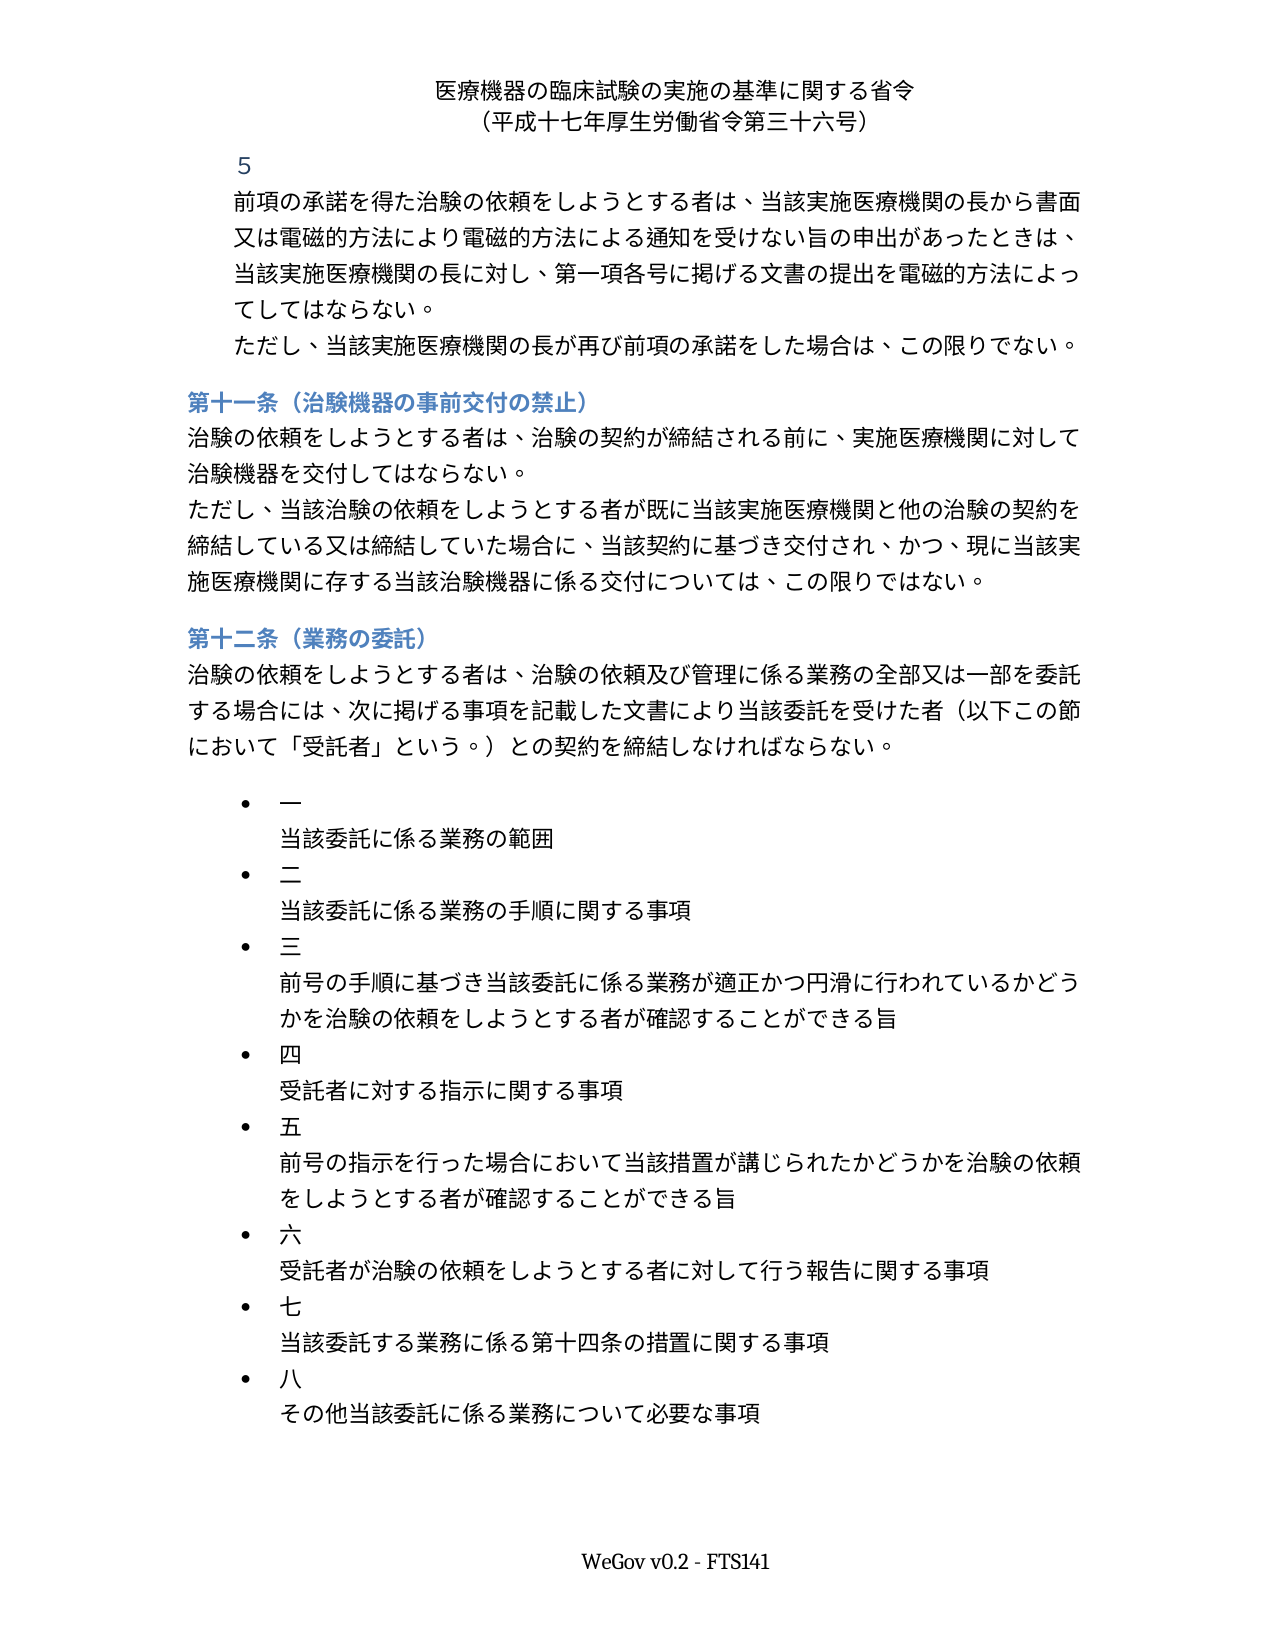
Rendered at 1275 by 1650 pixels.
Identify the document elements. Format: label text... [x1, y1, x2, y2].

text 治験の依頼をしようとする者は、治験の契約が締結される前に、実施医療機関に対して治験機器を交付してはならない。 ただし、当該治験の依頼をしようとする者が既に当該実施医療機関と他の治験の契約を締結している又は締結していた場合に、当該契約に基づき交付され、かつ、現に当該実施医療機関に存する当該治験機器に係る交付については、この限りではない。 [187, 422, 1087, 597]
subtitle 第十一条（治験機器の事前交付の禁止） [187, 386, 1087, 418]
text 治験の依頼をしようとする者は、治験の依頼及び管理に係る業務の全部又は一部を委託する場合には、次に掲げる事項を記載した文書により当該委託を受けた者（以下この節において「受託者」という。）との契約を締結しなければならない。 [187, 659, 1087, 762]
list 八 その他当該委託に係る業務について必要な事項 [242, 1362, 1087, 1430]
list 四 受託者に対する指示に関する事項 [242, 1039, 1087, 1106]
subtitle ５ [233, 150, 1087, 181]
list 六 受託者が治験の依頼をしようとする者に対して行う報告に関する事項 [242, 1219, 1087, 1286]
list 二 当該委託に係る業務の手順に関する事項 [242, 859, 1087, 927]
list 三 前号の手順に基づき当該委託に係る業務が適正かつ円滑に行われているかどうかを治験の依頼をしようとする者が確認することができる旨 [242, 931, 1087, 1034]
list 一 当該委託に係る業務の範囲 [242, 787, 1087, 855]
subtitle 第十二条（業務の委託） [187, 623, 1087, 654]
text 前項の承諾を得た治験の依頼をしようとする者は、当該実施医療機関の長から書面又は電磁的方法により電磁的方法による通知を受けない旨の申出があったときは、当該実施医療機関の長に対し、第一項各号に掲げる文書の提出を電磁的方法によってしてはならない。 ただし、当該実施医療機関の長が再び前項の承諾をした場合は、この限りでない。 [233, 186, 1087, 361]
list 七 当該委託する業務に係る第十四条の措置に関する事項 [242, 1291, 1087, 1358]
list 五 前号の指示を行った場合において当該措置が講じられたかどうかを治験の依頼をしようとする者が確認することができる旨 [242, 1111, 1087, 1214]
